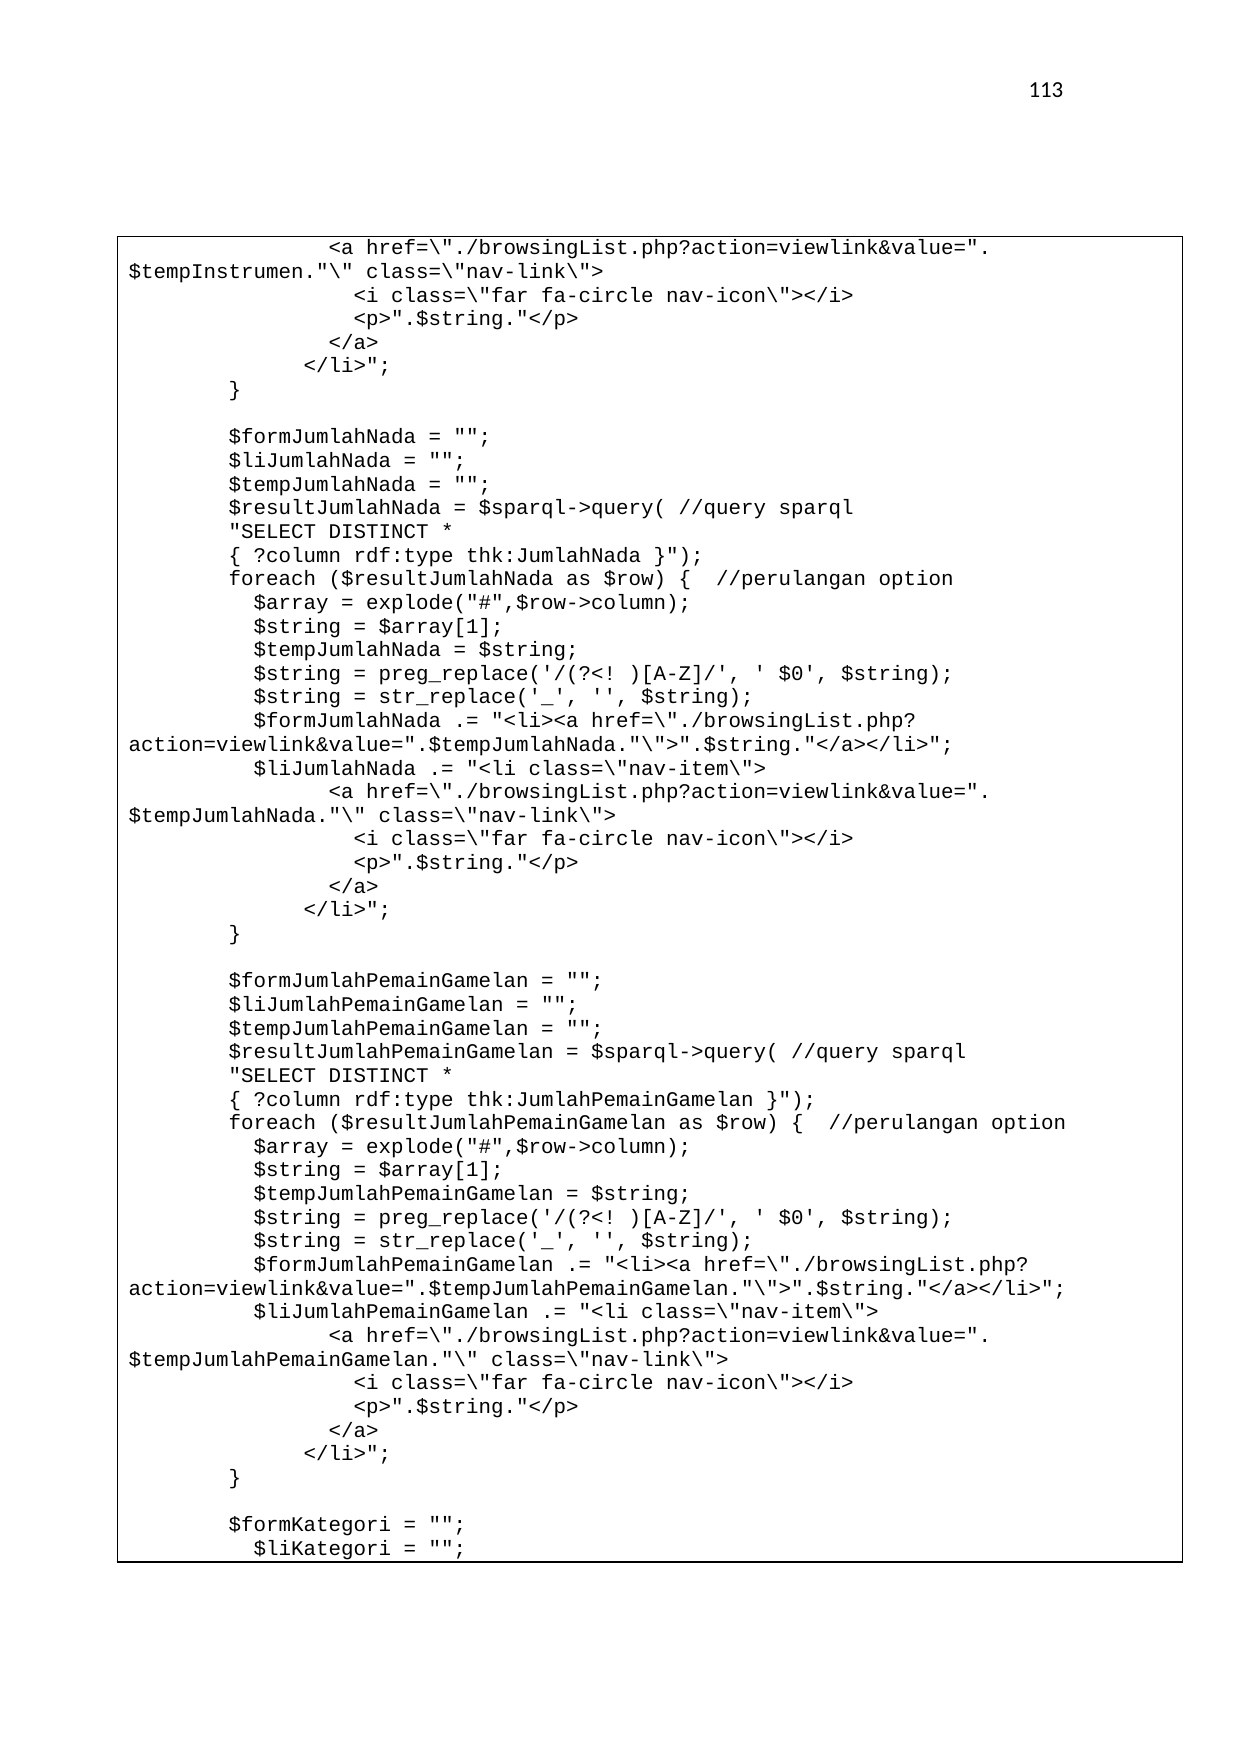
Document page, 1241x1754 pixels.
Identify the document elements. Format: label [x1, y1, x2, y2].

table_header [118, 237, 1182, 1561]
